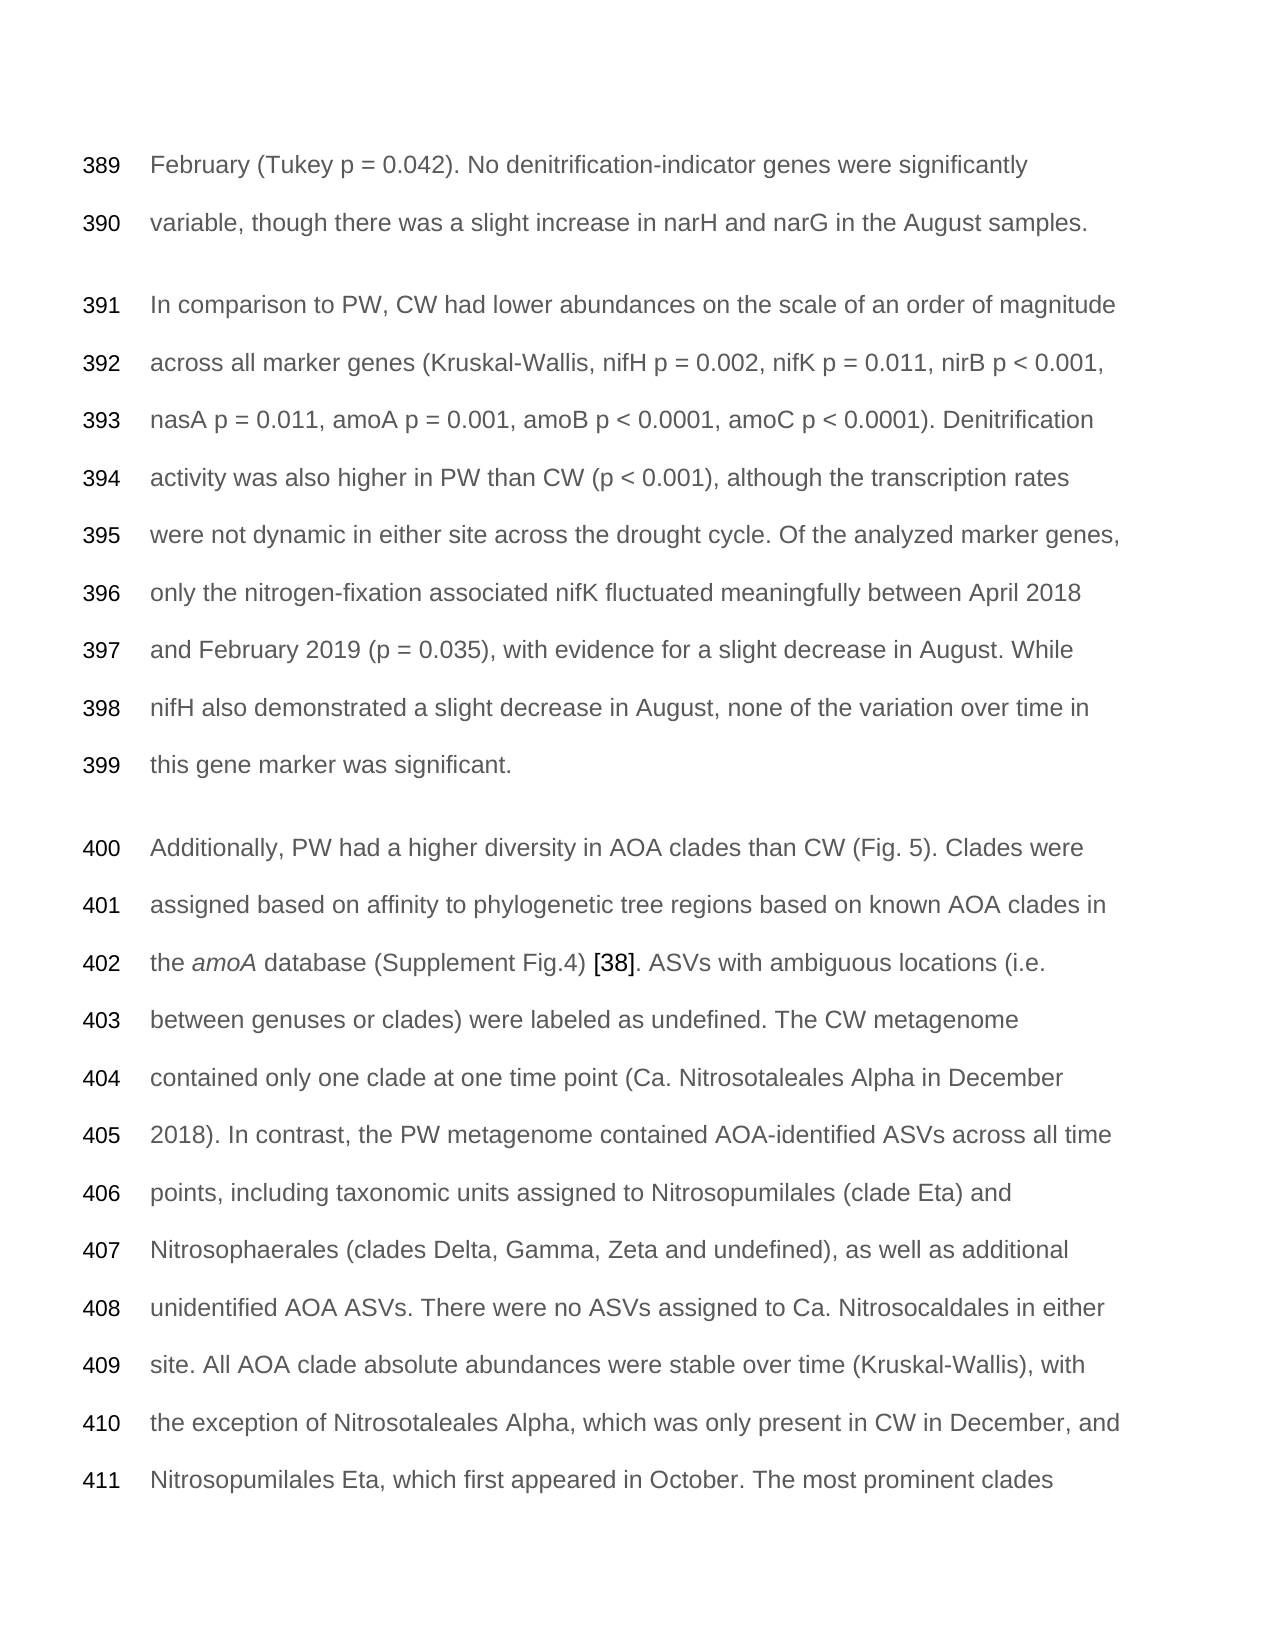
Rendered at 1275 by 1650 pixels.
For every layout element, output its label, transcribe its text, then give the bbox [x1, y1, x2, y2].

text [150, 832, 1125, 1494]
text In comparison to PW, CW had lower abundances on the scale of an order of magnitude across all marker genes (Kruskal-Wallis, nifH p = 0.002, nifK p = 0.011, nirB p < 0.001, nasA p = 0.011, amoA p = 0.001, amoB p < 0.0001, amoC p < 0.0001). Denitrification activity was also higher in PW than CW (p < 0.001), although the transcription rates were not dynamic in either site across the drought cycle. Of the analyzed marker genes, only the nitrogen-fixation associated nifK fluctuated meaningfully between April 2018 and February 2019 (p = 0.035), with evidence for a slight decrease in August. While nifH also demonstrated a slight decrease in August, none of the variation over time in this gene marker was significant. [150, 290, 1125, 779]
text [150, 150, 1125, 236]
